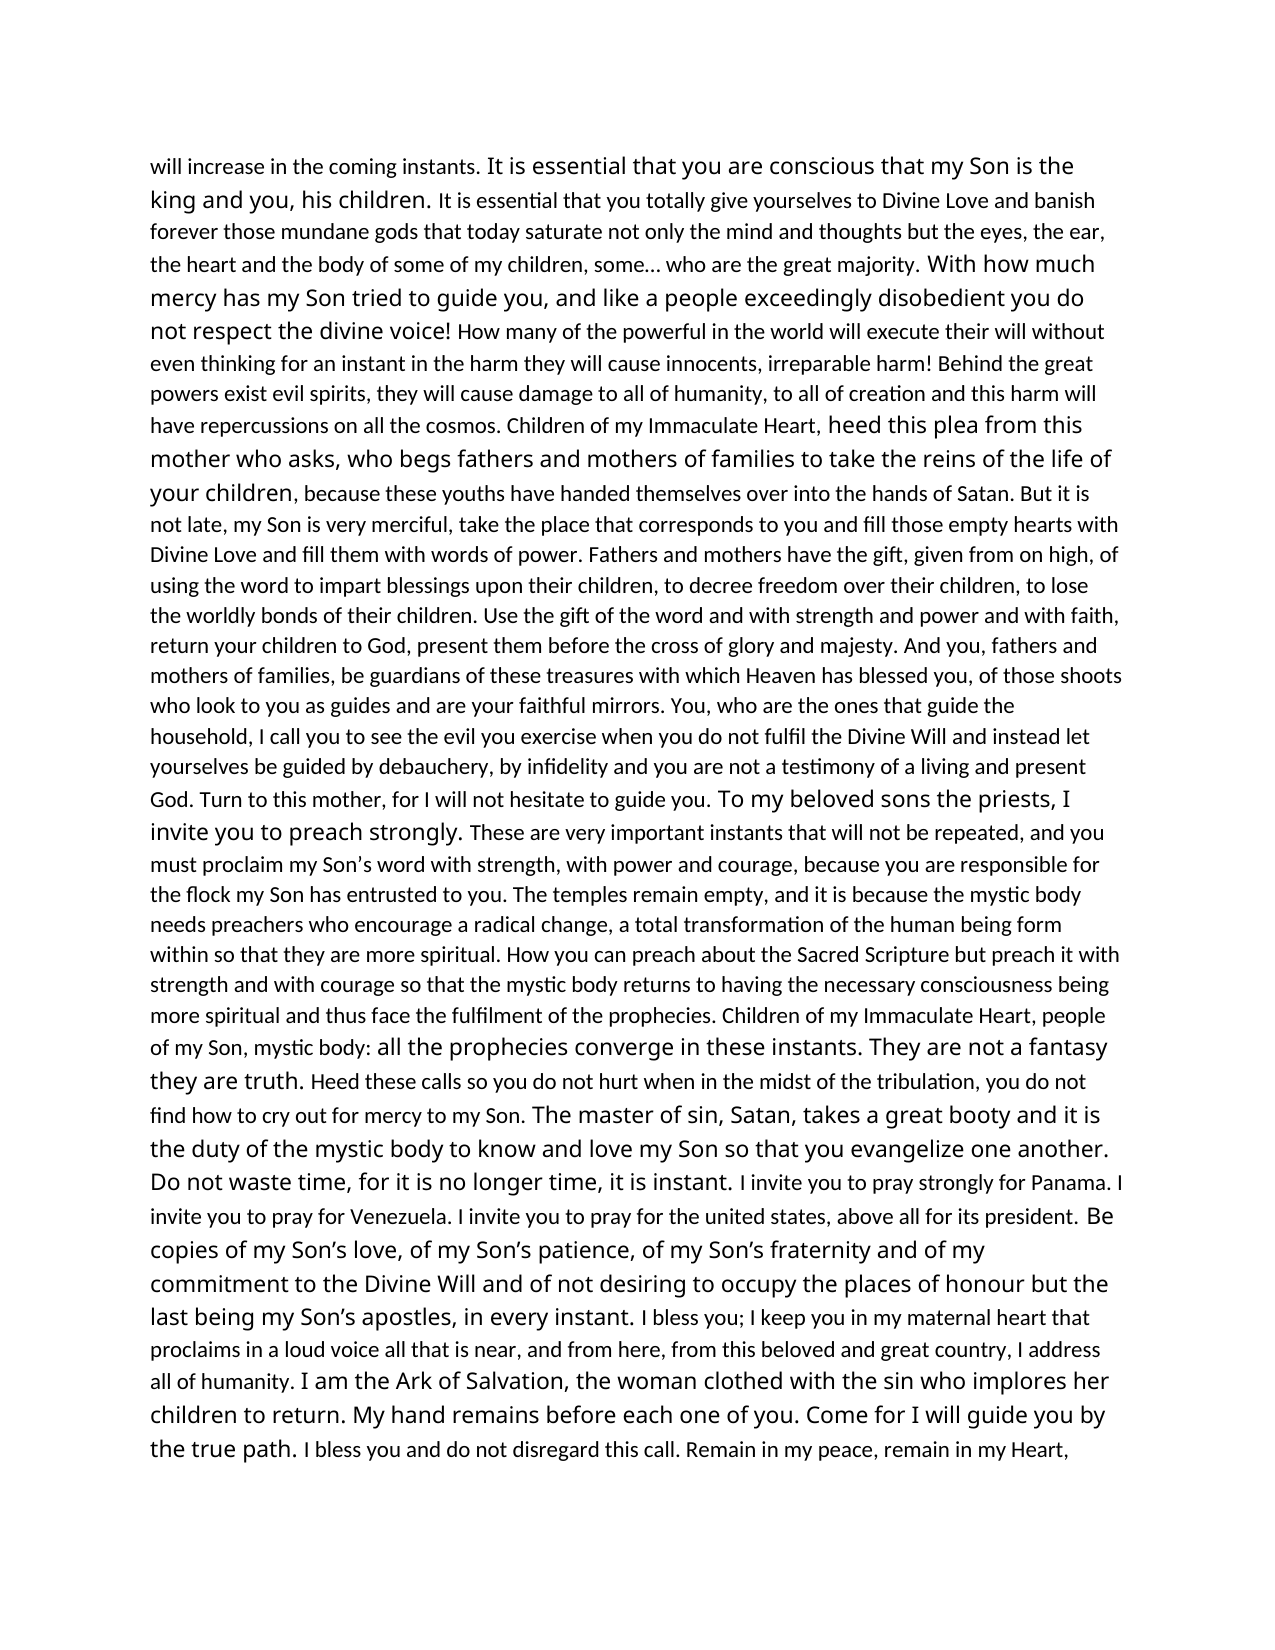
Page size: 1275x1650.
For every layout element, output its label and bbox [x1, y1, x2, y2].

text [150, 150, 1125, 1464]
